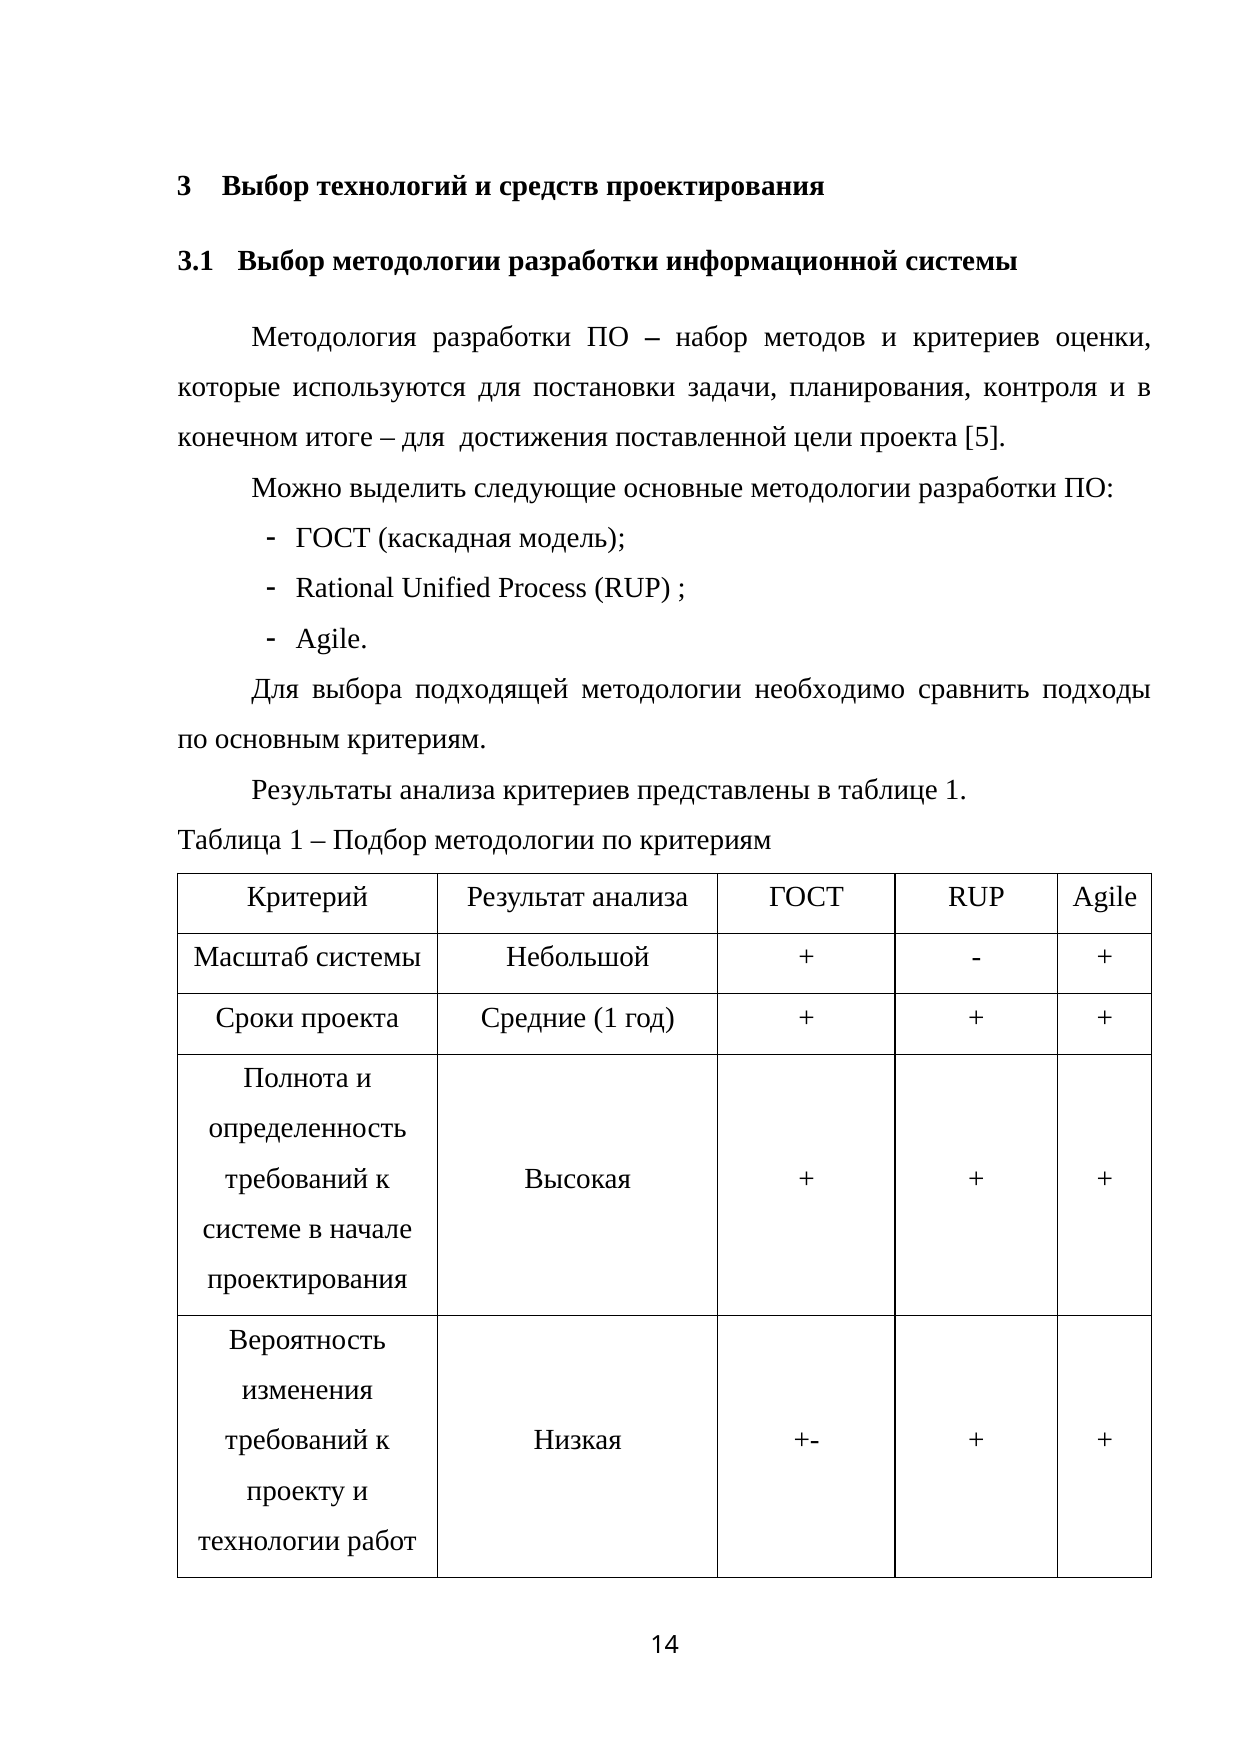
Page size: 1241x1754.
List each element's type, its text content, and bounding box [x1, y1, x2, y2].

table_header Критерий [178, 874, 437, 933]
table_cell + [1058, 1316, 1151, 1577]
list ГОСТ (каскадная модель); [266, 520, 1152, 554]
text Можно выделить следующие основные методологии разработки ПО: [177, 470, 1152, 503]
table_header ГОСТ [718, 874, 894, 933]
table_cell Низкая [438, 1316, 717, 1577]
text Таблица 1 – Подбор методологии по критериям [177, 822, 1152, 856]
table_cell + [1058, 994, 1151, 1053]
table_cell Полнота и определенность требований к системе в начале проектирования [178, 1055, 437, 1315]
text Для выбора подходящей методологии необходимо сравнить подходы по основным критериям. [177, 671, 1152, 755]
table_cell +- [718, 1316, 894, 1577]
table_cell + [896, 1316, 1057, 1577]
list Rational Unified Process (RUP) ; [266, 570, 1152, 604]
table_cell Масштаб системы [178, 934, 437, 993]
table_cell Вероятность изменения требований к проекту и технологии работ [178, 1316, 437, 1577]
subtitle Выбор методологии разработки информационной системы [177, 243, 1152, 277]
table_cell Высокая [438, 1055, 717, 1315]
list Agile. [266, 621, 1152, 654]
table_header Agile [1058, 874, 1151, 933]
table_cell Сроки проекта [178, 994, 437, 1053]
text Методология разработки ПО – набор методов и критериев оценки, которые используются для постановки задачи, планирования, контроля и в конечном итоге – для достижения поставленной цели проекта [5]. [177, 319, 1152, 453]
table_cell - [896, 934, 1057, 993]
text Результаты анализа критериев представлены в таблице 1. [177, 772, 1152, 805]
table_header RUP [896, 874, 1057, 933]
table_cell + [896, 994, 1057, 1053]
subtitle Выбор технологий и средств проектирования [177, 168, 1152, 202]
table_cell Средние (1 год) [438, 994, 717, 1053]
table_header Результат анализа [438, 874, 717, 933]
table_cell + [718, 994, 894, 1053]
table_cell + [1058, 1055, 1151, 1315]
table_cell + [718, 1055, 894, 1315]
table_cell + [896, 1055, 1057, 1315]
table_cell + [718, 934, 894, 993]
table_cell Небольшой [438, 934, 717, 993]
table_cell + [1058, 934, 1151, 993]
